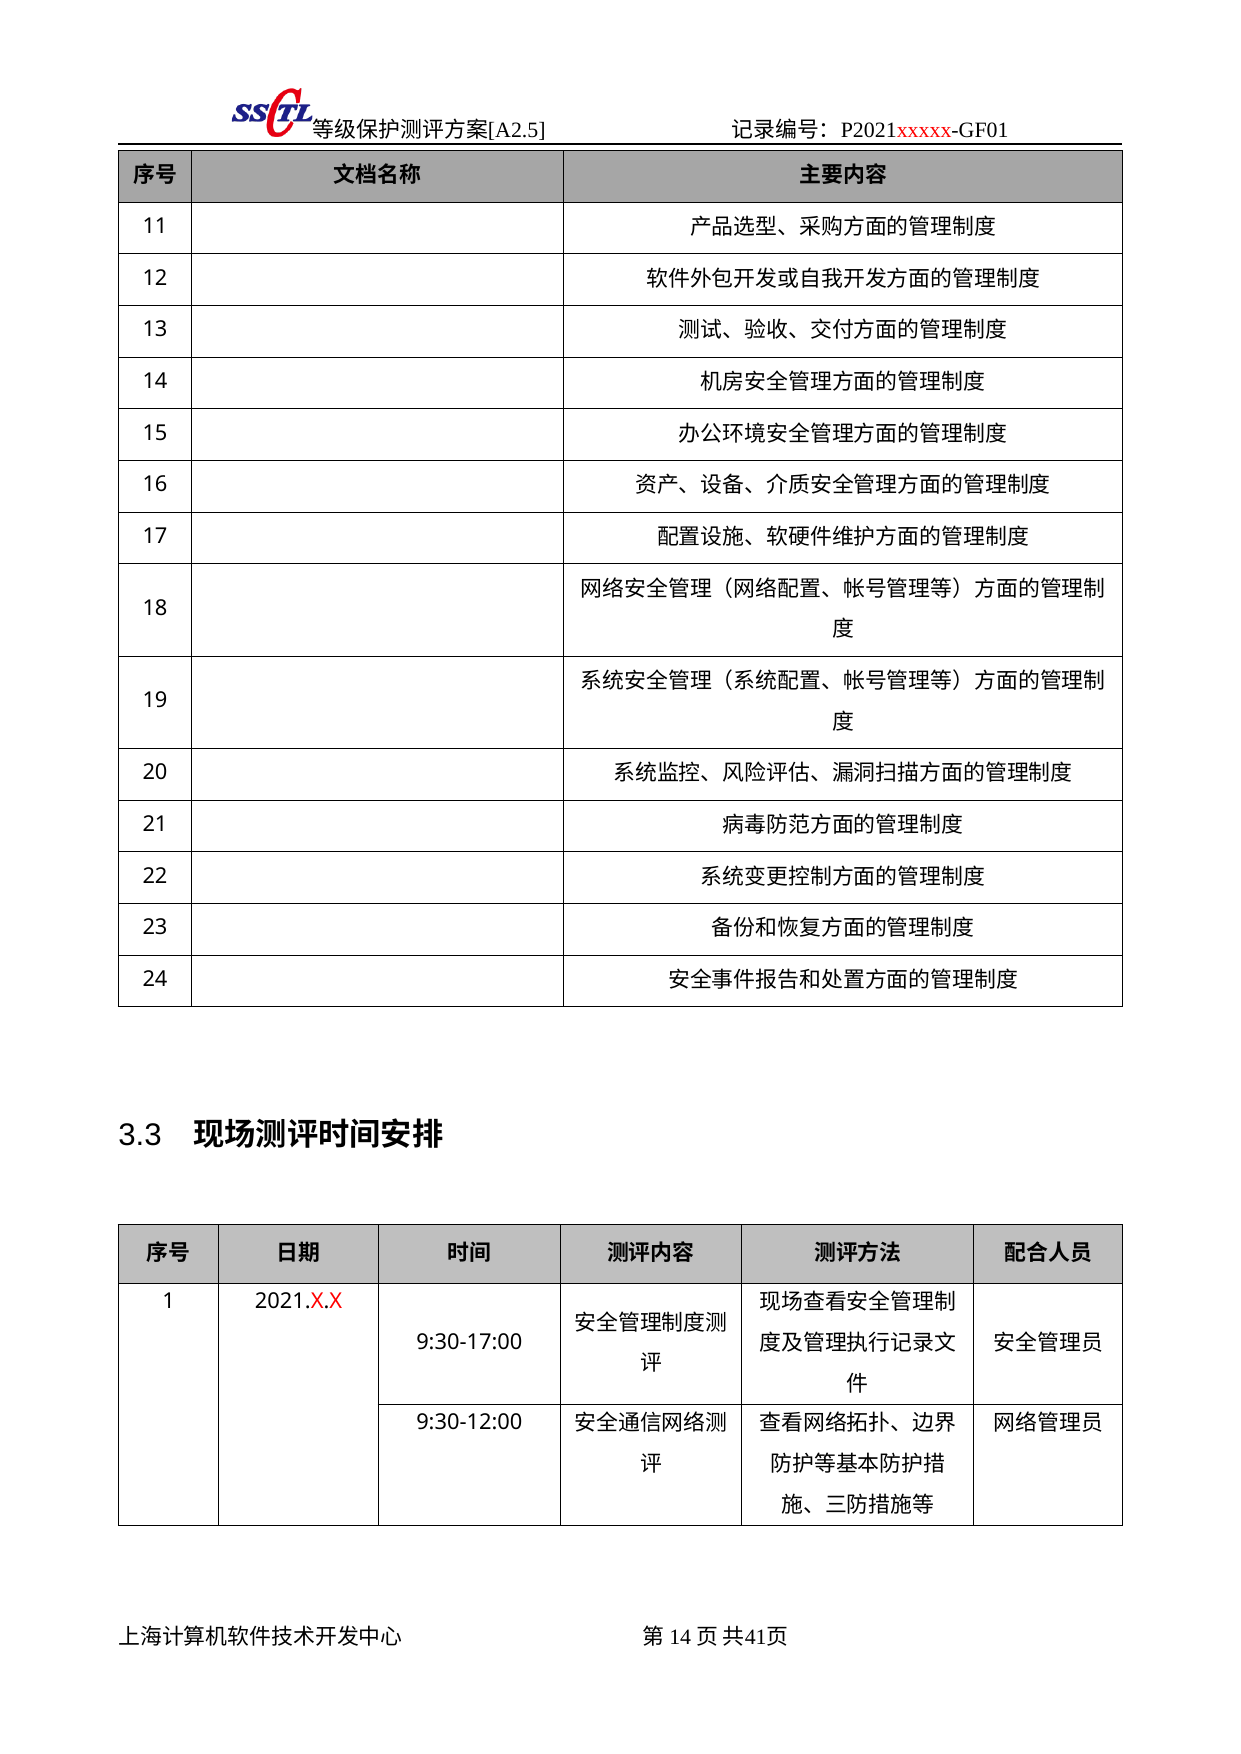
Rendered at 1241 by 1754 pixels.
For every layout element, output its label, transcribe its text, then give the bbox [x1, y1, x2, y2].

table_cell [192, 749, 563, 799]
table_cell 配置设施、软硬件维护方面的管理制度 [564, 513, 1122, 563]
table_cell [119, 852, 191, 903]
table_cell 9:30-12:00 [379, 1405, 560, 1525]
table_cell 查看网络拓扑、边界防护等基本防护措施、三防措施等 [742, 1405, 973, 1525]
table_header 文档名称 [192, 151, 563, 202]
table_cell 办公环境安全管理方面的管理制度 [564, 409, 1122, 460]
table_cell 系统安全管理（系统配置、帐号管理等）方面的管理制度 [564, 657, 1122, 748]
table_cell [119, 306, 191, 357]
table_header 序号 [119, 151, 191, 202]
table_cell [119, 513, 191, 563]
table_cell 安全管理制度测评 [561, 1284, 741, 1404]
table_cell [192, 306, 563, 357]
table_cell 测试、验收、交付方面的管理制度 [564, 306, 1122, 357]
table_cell [192, 203, 563, 253]
table_cell [192, 657, 563, 748]
table_cell [119, 956, 191, 1006]
table_cell [119, 657, 191, 748]
table_cell 软件外包开发或自我开发方面的管理制度 [564, 254, 1122, 305]
table_cell [192, 461, 563, 512]
table_cell [119, 254, 191, 305]
table_cell [192, 904, 563, 954]
table_cell 2021.X.X [219, 1284, 378, 1525]
table_cell [119, 203, 191, 253]
table_cell [119, 409, 191, 460]
table_cell 系统监控、风险评估、漏洞扫描方面的管理制度 [564, 749, 1122, 799]
table_cell [192, 513, 563, 563]
subtitle 现场测评时间安排 [118, 1099, 1122, 1164]
table_cell 安全通信网络测评 [561, 1405, 741, 1525]
table_cell 机房安全管理方面的管理制度 [564, 358, 1122, 408]
table_cell [119, 904, 191, 954]
table_header 测评内容 [561, 1225, 741, 1283]
table_cell [119, 461, 191, 512]
table_cell 网络管理员 [974, 1405, 1122, 1525]
table_cell 网络安全管理（网络配置、帐号管理等）方面的管理制度 [564, 564, 1122, 656]
table_header 序号 [119, 1225, 218, 1283]
table_cell 备份和恢复方面的管理制度 [564, 904, 1122, 954]
table_cell 病毒防范方面的管理制度 [564, 801, 1122, 851]
table_cell [119, 358, 191, 408]
table_cell [119, 1284, 218, 1525]
table_cell [192, 409, 563, 460]
table_cell [192, 254, 563, 305]
table_cell 现场查看安全管理制度及管理执行记录文件 [742, 1284, 973, 1404]
table_cell 系统变更控制方面的管理制度 [564, 852, 1122, 903]
table_cell [192, 358, 563, 408]
table_cell [192, 852, 563, 903]
table_cell 资产、设备、介质安全管理方面的管理制度 [564, 461, 1122, 512]
table_cell [192, 956, 563, 1006]
table_header 测评方法 [742, 1225, 973, 1283]
table_header 日期 [219, 1225, 378, 1283]
table_cell [119, 564, 191, 656]
picture [231, 88, 313, 137]
table_cell [119, 749, 191, 799]
table_header 配合人员 [974, 1225, 1122, 1283]
table_header 时间 [379, 1225, 560, 1283]
table_cell 安全管理员 [974, 1284, 1122, 1404]
table_cell [192, 564, 563, 656]
table_cell 产品选型、采购方面的管理制度 [564, 203, 1122, 253]
table_cell 9:30-17:00 [379, 1284, 560, 1404]
table_cell [192, 801, 563, 851]
table_cell [119, 801, 191, 851]
table_header 主要内容 [564, 151, 1122, 202]
table_cell 安全事件报告和处置方面的管理制度 [564, 956, 1122, 1006]
